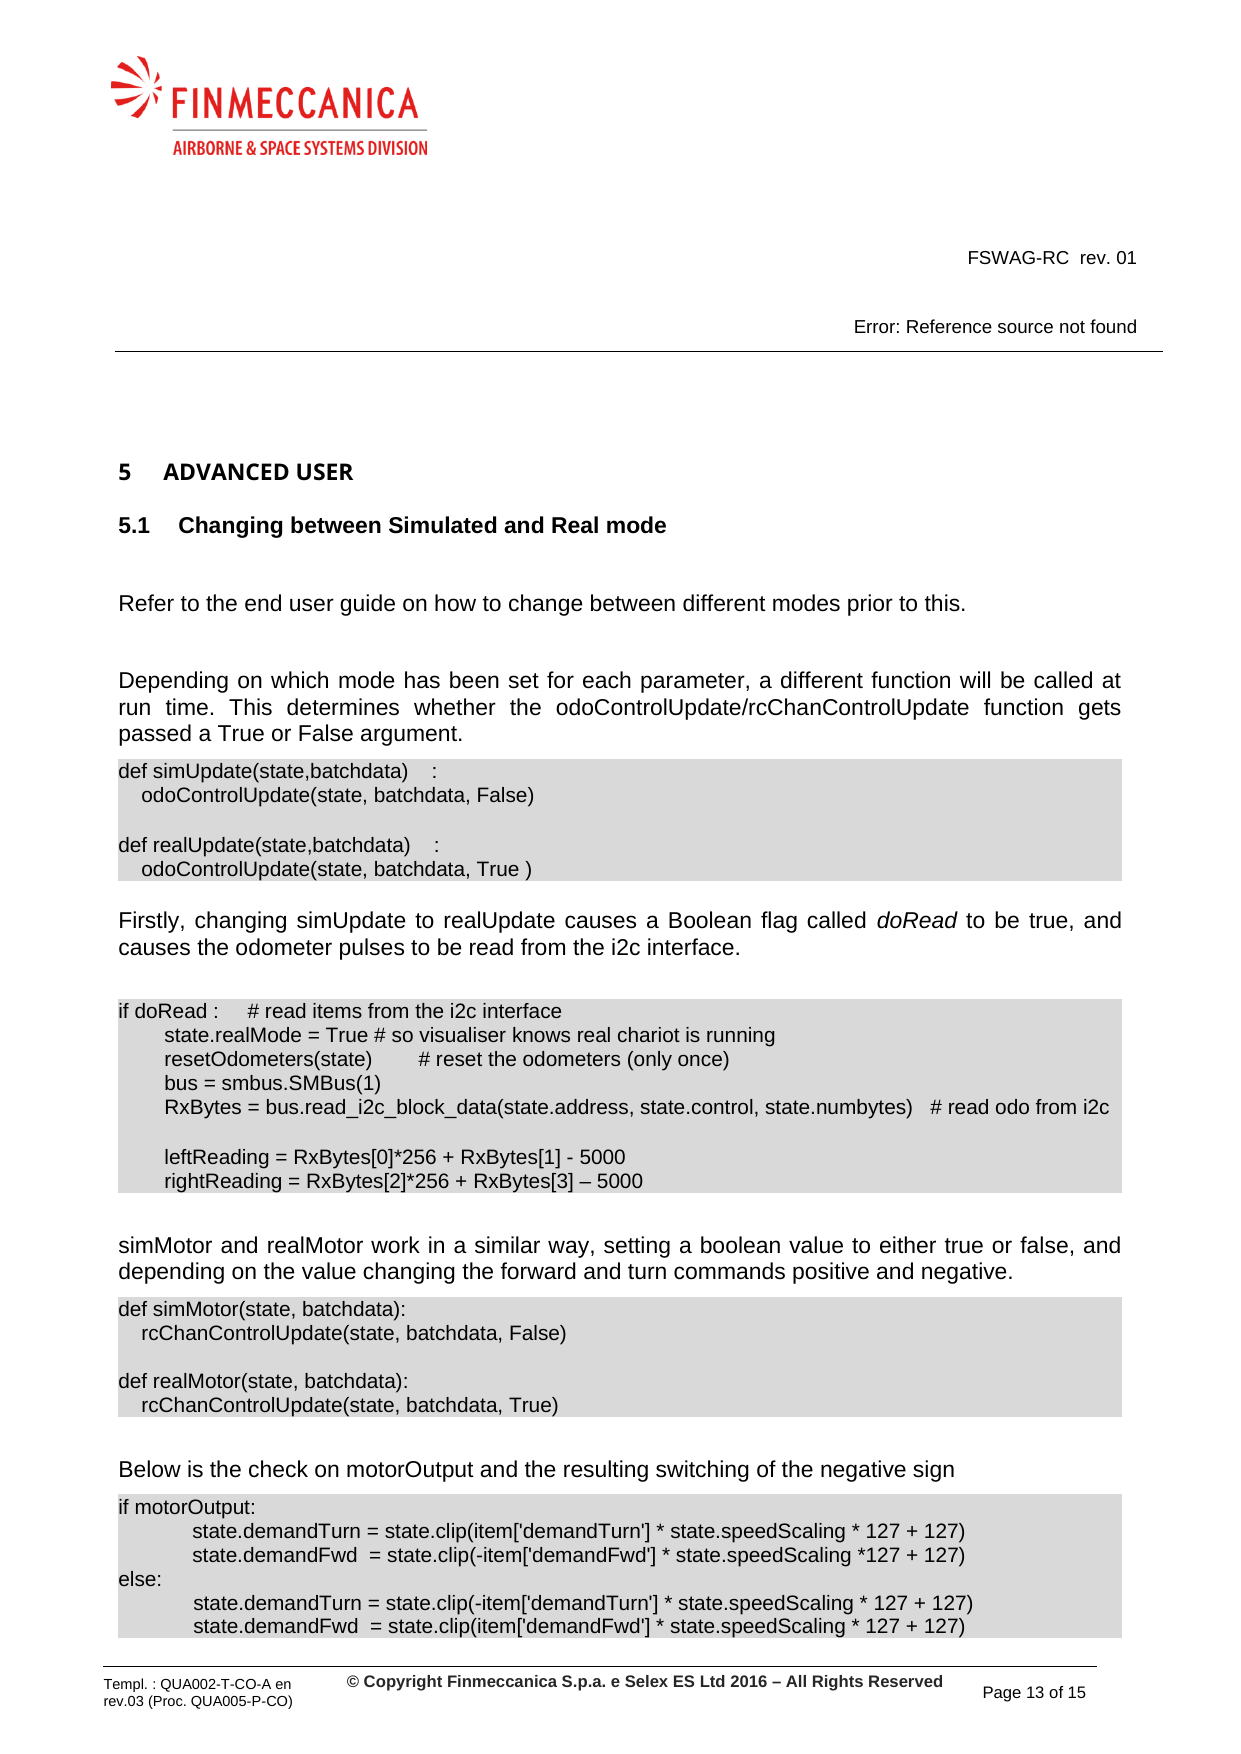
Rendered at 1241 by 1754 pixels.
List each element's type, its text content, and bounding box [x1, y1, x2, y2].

text def simUpdate(state,batchdata) : [118, 759, 1122, 783]
text state.realMode = True # so visualiser knows real chariot is running [118, 1023, 1122, 1047]
subtitle Changing between Simulated and Real mode [118, 512, 1122, 538]
text def simMotor(state, batchdata): [118, 1297, 1122, 1321]
text Refer to the end user guide on how to change between different modes prior to this. [118, 589, 1122, 616]
text if motorOutput: [118, 1494, 1122, 1518]
text rcChanControlUpdate(state, batchdata, True) [118, 1393, 1122, 1417]
text odoControlUpdate(state, batchdata, True ) [118, 857, 1122, 881]
text state.demandTurn = state.clip(-item['demandTurn'] * state.speedScaling * 127 + 127) [118, 1590, 1122, 1614]
text Below is the check on motorOutput and the resulting switching of the negative sign [118, 1456, 1122, 1482]
text RxBytes = bus.read_i2c_block_data(state.address, state.control, state.numbytes) # read odo from i2c [118, 1095, 1122, 1119]
text state.demandFwd = state.clip(-item['demandFwd'] * state.speedScaling *127 + 127) [118, 1542, 1122, 1566]
text state.demandFwd = state.clip(item['demandFwd'] * state.speedScaling * 127 + 127) [118, 1614, 1122, 1638]
text Firstly, changing simUpdate to realUpdate causes a Boolean flag called doRead to be true, and causes the odometer pulses to be read from the i2c interface. [118, 907, 1122, 960]
text else: [118, 1566, 1122, 1590]
text bus = smbus.SMBus(1) [118, 1071, 1122, 1095]
text odoControlUpdate(state, batchdata, False) [118, 783, 1122, 807]
text state.demandTurn = state.clip(item['demandTurn'] * state.speedScaling * 127 + 127) [118, 1518, 1122, 1542]
text simMotor and realMotor work in a similar way, setting a boolean value to either true or false, and depending on the value changing the forward and turn commands positive and negative. [118, 1232, 1122, 1284]
text rcChanControlUpdate(state, batchdata, False) [118, 1321, 1122, 1345]
text if doRead : # read items from the i2c interface [118, 999, 1122, 1023]
text Depending on which mode has been set for each parameter, a different function will be called at run time. This determines whether the odoControlUpdate/rcChanControlUpdate function gets passed a True or False argument. [118, 667, 1122, 746]
picture [111, 56, 428, 155]
text rightReading = RxBytes[2]*256 + RxBytes[3] – 5000 [118, 1169, 1122, 1193]
subtitle ADVANCED USER [118, 456, 1122, 487]
text def realMotor(state, batchdata): [118, 1369, 1122, 1393]
text leftReading = RxBytes[0]*256 + RxBytes[1] - 5000 [118, 1145, 1122, 1169]
text def realUpdate(state,batchdata) : [118, 833, 1122, 857]
text resetOdometers(state) # reset the odometers (only once) [118, 1047, 1122, 1071]
